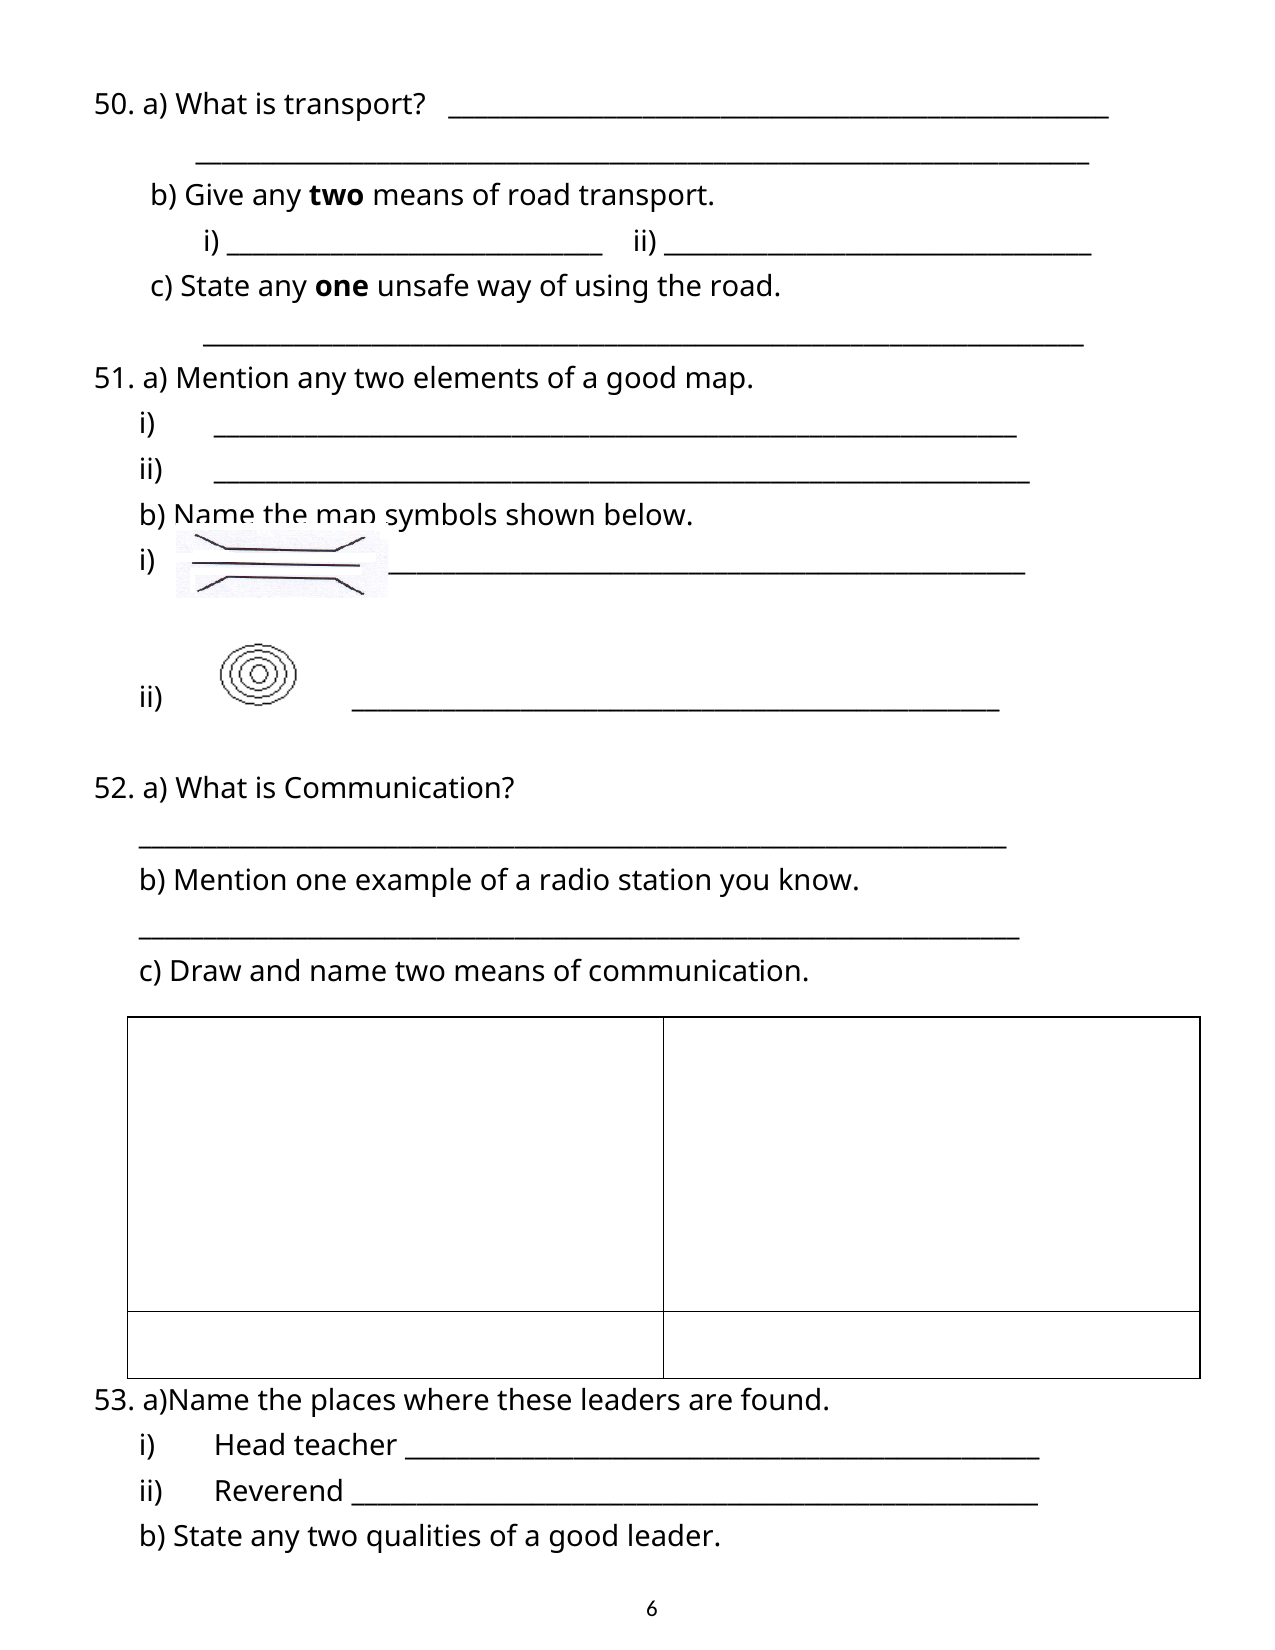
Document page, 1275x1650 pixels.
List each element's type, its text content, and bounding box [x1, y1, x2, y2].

table_header [664, 1018, 1199, 1311]
list ___________________________________________________________________ [139, 813, 1209, 853]
table_header [128, 1018, 663, 1311]
list Head teacher _________________________________________________ [139, 1424, 1209, 1464]
list b) Give any two means of road transport. [150, 174, 1209, 214]
list a) Mention any two elements of a good map. [94, 357, 1209, 397]
list a) What is transport? ___________________________________________________ [94, 83, 1209, 123]
picture [208, 642, 303, 709]
list Reverend _____________________________________________________ [139, 1470, 1209, 1510]
list ____________________________________________________________________ [139, 904, 1209, 944]
list a) What is Communication? [94, 767, 1209, 807]
list i) ____________________________________________________ [389, 539, 1209, 579]
list ______________________________________________________________ [139, 402, 1209, 442]
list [150, 129, 1209, 168]
list b) Mention one example of a radio station you know. [139, 859, 1209, 898]
table_cell [128, 1312, 663, 1378]
list c) State any one unsafe way of using the road. [150, 266, 1209, 305]
picture [176, 523, 389, 598]
list a)Name the places where these leaders are found. [94, 1379, 1209, 1418]
list ____________________________________________________________________ [150, 311, 1209, 351]
list ii) __________________________________________________ [139, 676, 1209, 716]
list i) _____________________________ ii) _________________________________ [150, 220, 1209, 260]
list b) State any two qualities of a good leader. [139, 1516, 1209, 1555]
list b) Name the map symbols shown below. [139, 494, 1209, 533]
table_cell [664, 1312, 1199, 1378]
list c) Draw and name two means of communication. [139, 950, 1209, 990]
list _______________________________________________________________ [139, 448, 1209, 488]
